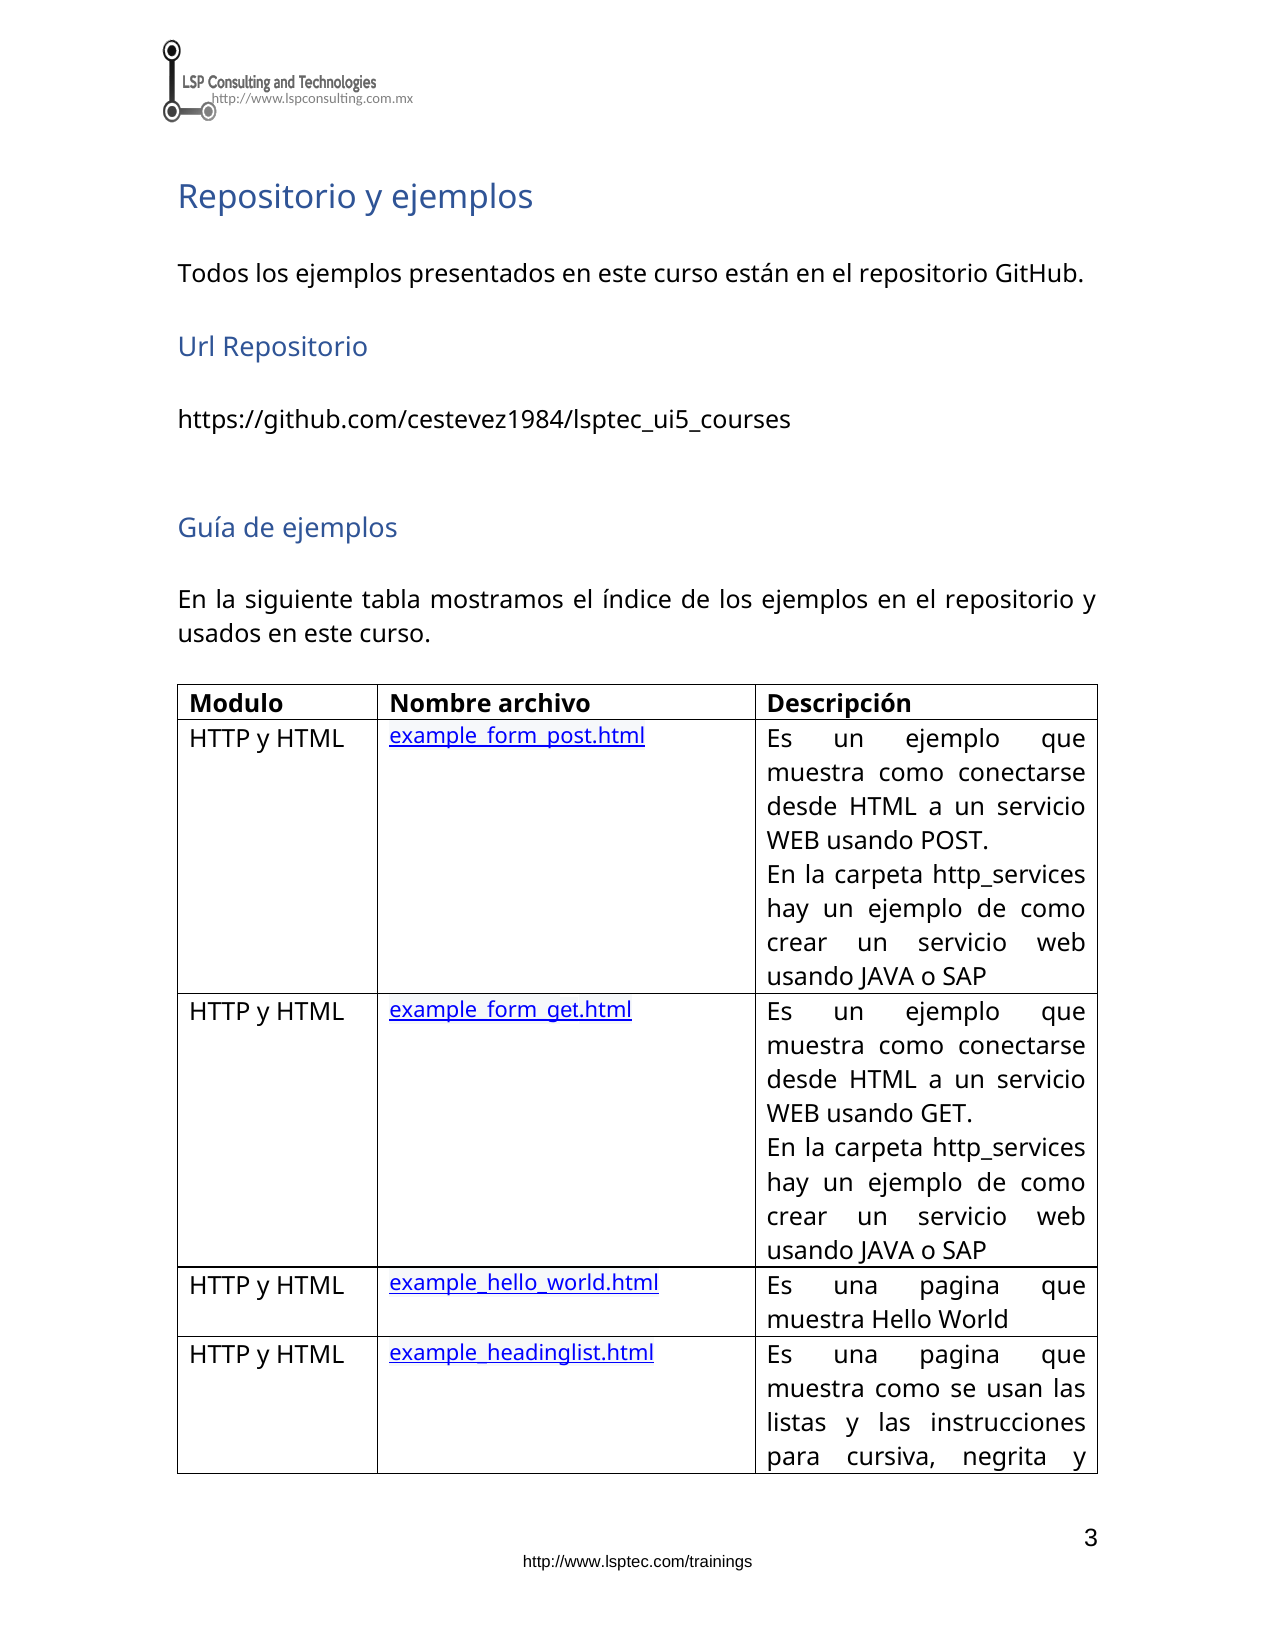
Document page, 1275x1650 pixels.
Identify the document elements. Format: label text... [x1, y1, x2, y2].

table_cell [756, 1337, 1097, 1473]
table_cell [378, 1337, 755, 1473]
table_cell example_hello_world.html [378, 1268, 755, 1336]
table_cell example_form_get.html [378, 994, 755, 1266]
table_header Nombre archivo [378, 685, 755, 719]
table_cell Es un ejemplo que muestra como conectarse desde HTML a un servicio WEB usando GET. En la carpeta http_services hay un ejemplo de como crear un servicio web usando JAVA o SAP [756, 994, 1097, 1266]
text https://github.com/cestevez1984/lsptec_ui5_courses [177, 402, 1098, 436]
table_header Descripción [756, 685, 1097, 719]
subtitle Url Repositorio [177, 328, 1098, 365]
table_header Modulo [178, 685, 377, 719]
text Todos los ejemplos presentados en este curso están en el repositorio GitHub. [177, 256, 1098, 290]
table_cell HTTP y HTML [178, 994, 377, 1266]
table_cell HTTP y HTML [178, 1337, 377, 1473]
text En la siguiente tabla mostramos el índice de los ejemplos en el repositorio y usados en este curso. [177, 582, 1098, 650]
table_cell Es una pagina que muestra Hello World [756, 1268, 1097, 1336]
table_cell HTTP y HTML [178, 720, 377, 993]
picture [160, 37, 379, 125]
table_cell example_form_post.html [378, 720, 755, 993]
table_cell Es un ejemplo que muestra como conectarse desde HTML a un servicio WEB usando POST. En la carpeta http_services hay un ejemplo de como crear un servicio web usando JAVA o SAP [756, 720, 1097, 993]
table_cell HTTP y HTML [178, 1268, 377, 1336]
subtitle Repositorio y ejemplos [177, 173, 1098, 218]
subtitle Guía de ejemplos [177, 508, 1098, 545]
